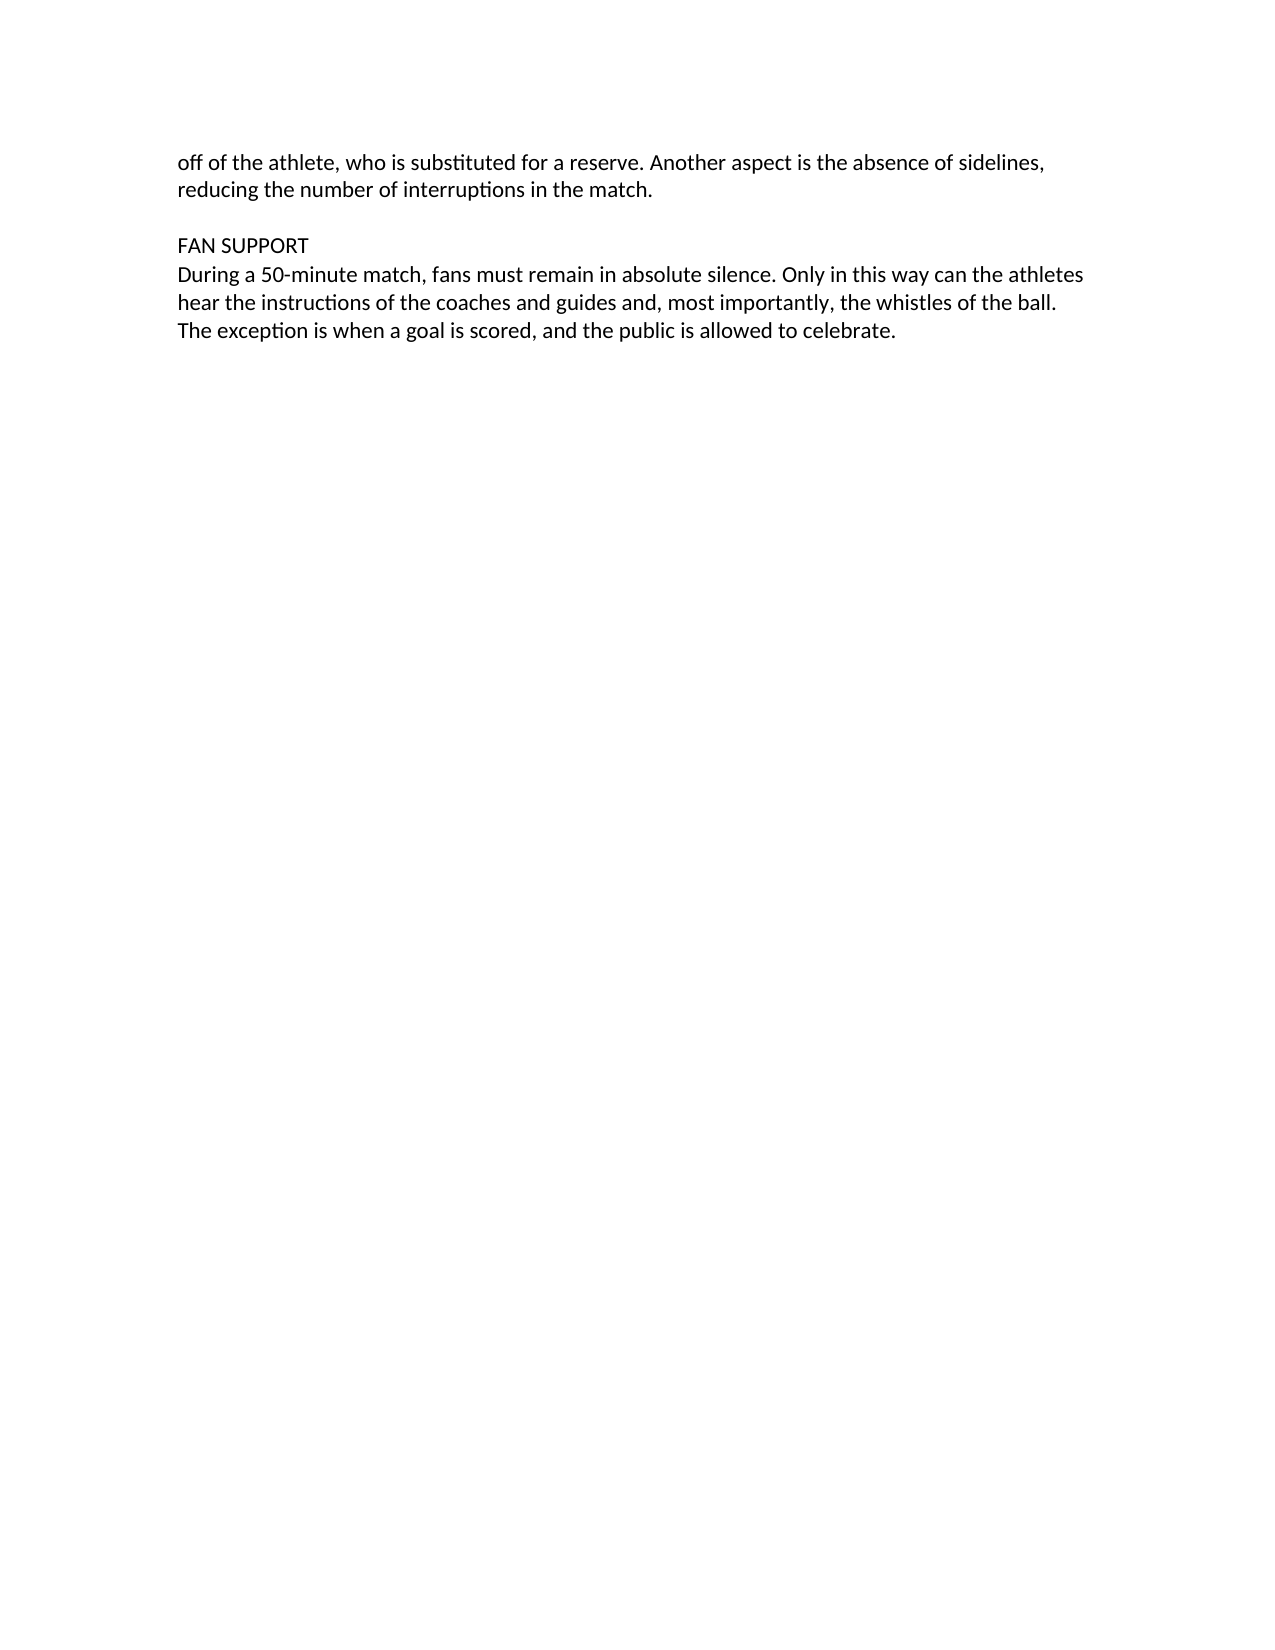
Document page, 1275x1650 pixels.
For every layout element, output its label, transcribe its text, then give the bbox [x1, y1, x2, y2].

text During a 50-minute match, fans must remain in absolute silence. Only in this way can the athletes hear the instructions of the coaches and guides and, most importantly, the whistles of the ball. The exception is when a goal is scored, and the public is allowed to celebrate. [177, 260, 1098, 344]
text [177, 148, 1098, 204]
text FAN SUPPORT [177, 232, 1098, 260]
